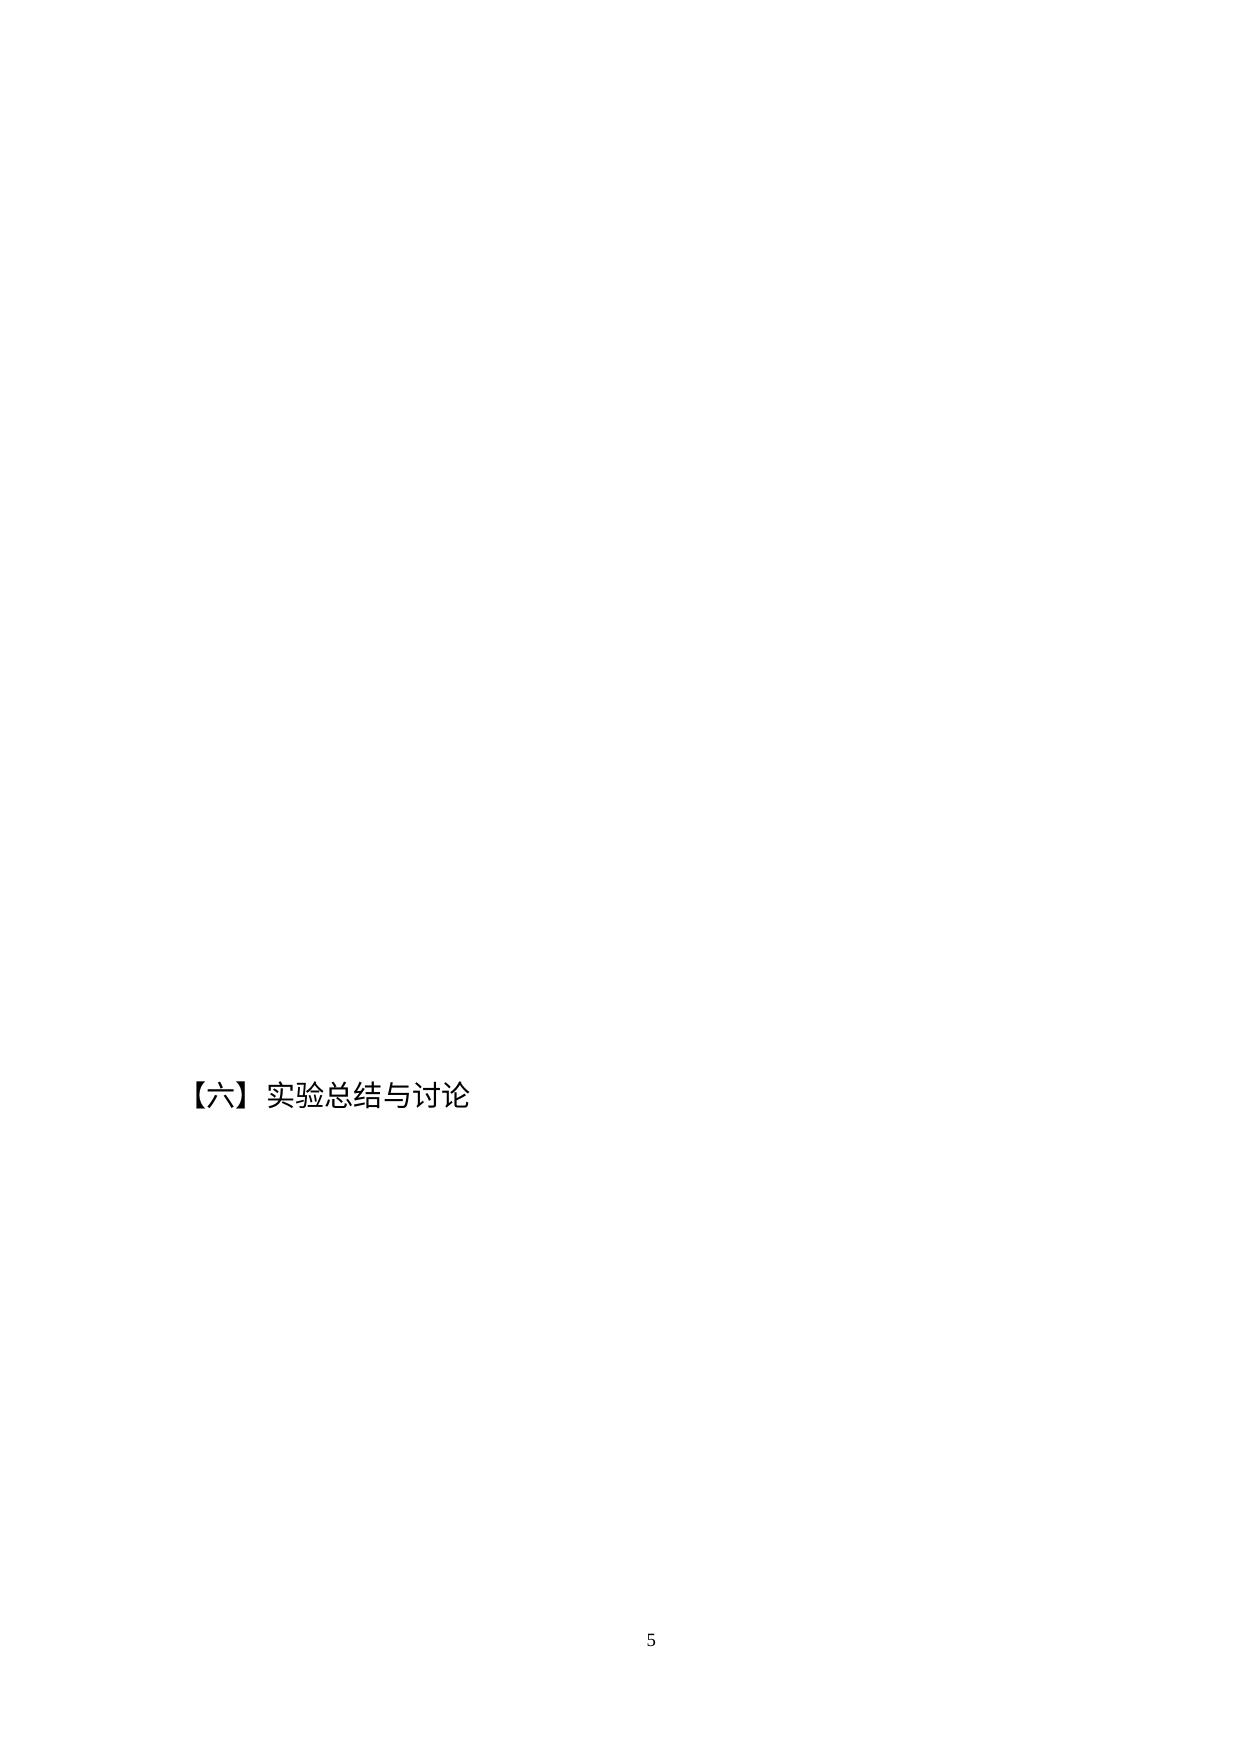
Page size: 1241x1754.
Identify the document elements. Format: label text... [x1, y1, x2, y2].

list 实验总结与讨论 [177, 1061, 1125, 1126]
